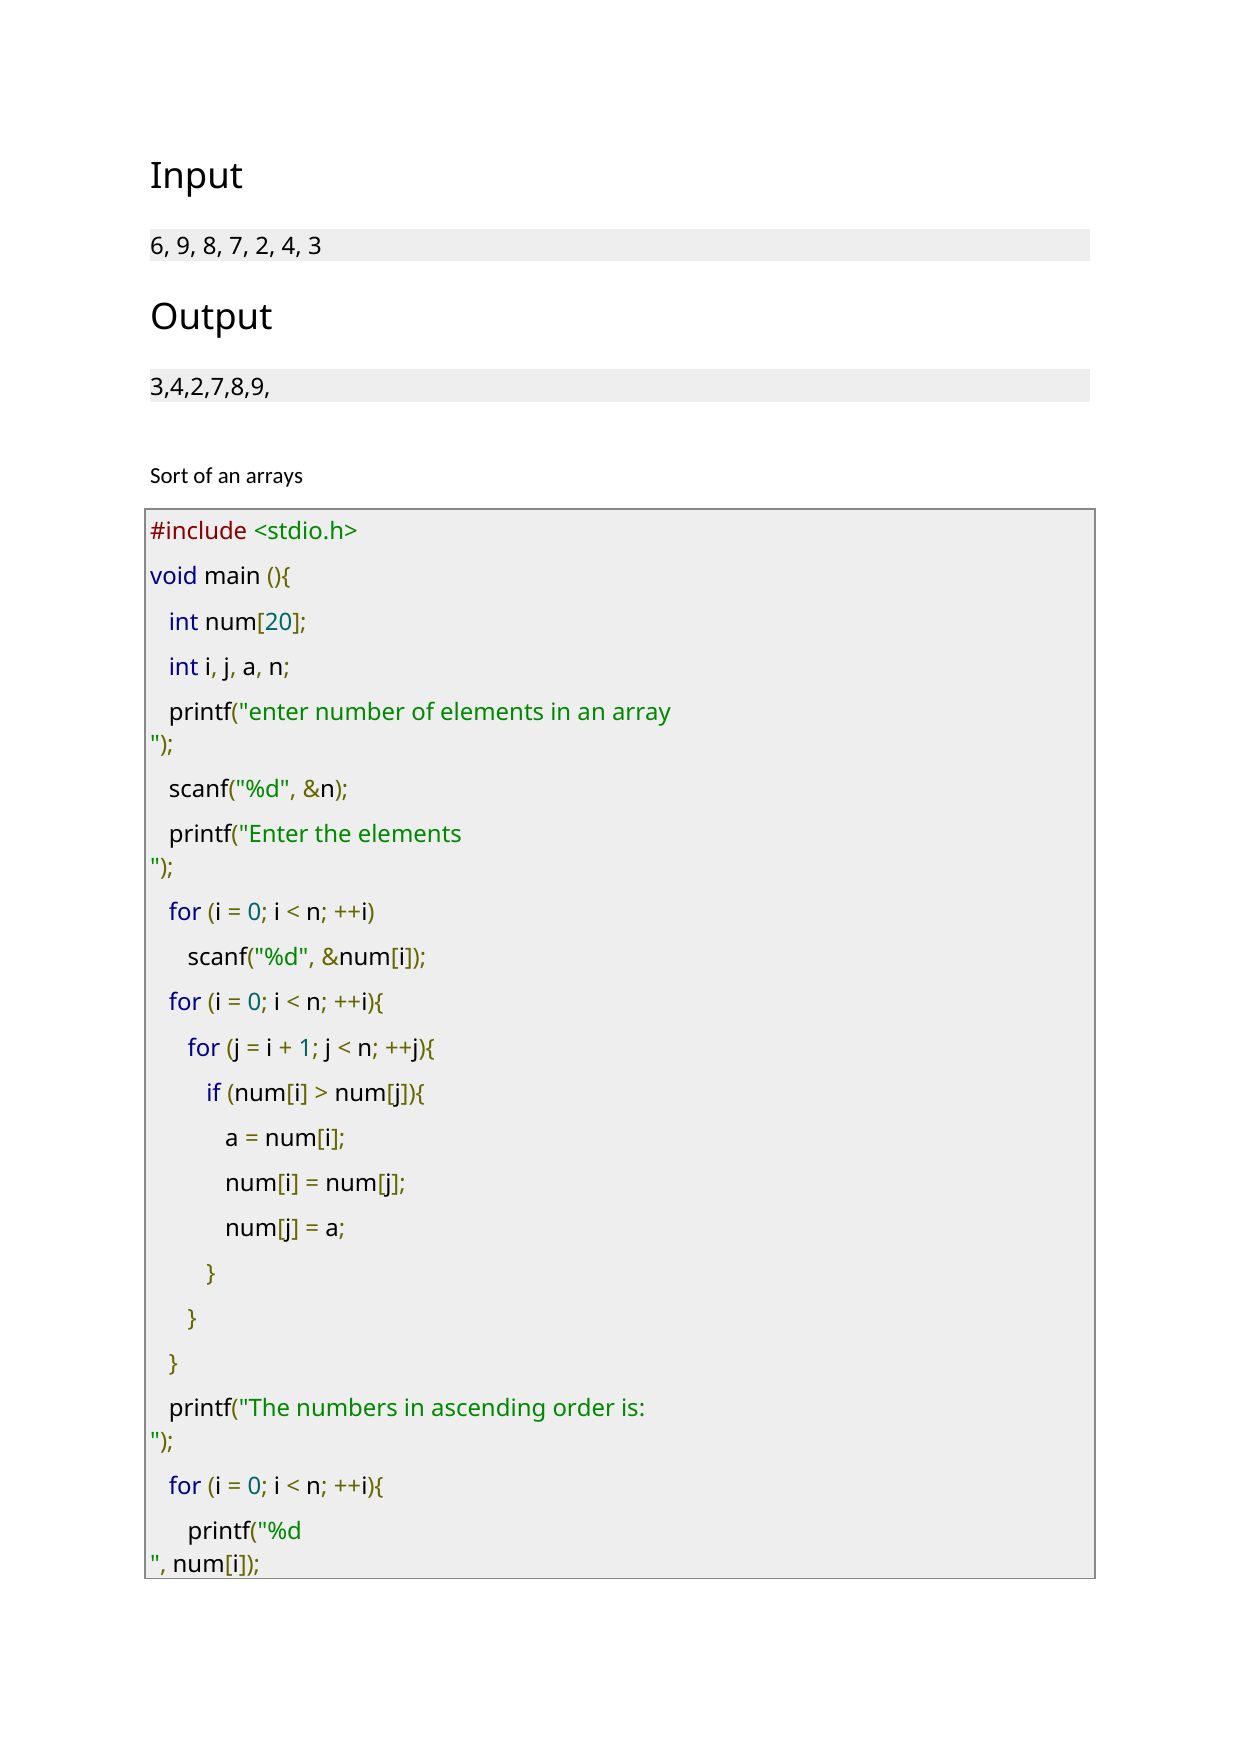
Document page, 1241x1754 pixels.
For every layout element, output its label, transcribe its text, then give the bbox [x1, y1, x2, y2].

text for (i = 0; i < n; ++i){ [146, 979, 1094, 1018]
text num[j] = a; [146, 1205, 1094, 1243]
subtitle Input [150, 150, 1090, 200]
text if (num[i] > num[j]){ [146, 1070, 1094, 1108]
text for (j = i + 1; j < n; ++j){ [146, 1024, 1094, 1063]
text scanf("%d", &n); [146, 766, 1094, 805]
text printf("%d ", num[i]); [146, 1508, 1094, 1578]
text void main (){ [146, 553, 1094, 592]
text Sort of an arrays [150, 461, 1090, 489]
text num[i] = num[j]; [146, 1160, 1094, 1198]
text printf("The numbers in ascending order is: "); [146, 1385, 1094, 1456]
subtitle Output [150, 291, 1090, 340]
text int i, j, a, n; [146, 644, 1094, 682]
text int num[20]; [146, 598, 1094, 637]
text 6, 9, 8, 7, 2, 4, 3 [150, 229, 1090, 261]
text printf("Enter the elements "); [146, 812, 1094, 882]
text a = num[i]; [146, 1115, 1094, 1153]
text } [146, 1250, 1094, 1288]
text } [146, 1295, 1094, 1333]
text for (i = 0; i < n; ++i) [146, 889, 1094, 928]
text scanf("%d", &num[i]); [146, 934, 1094, 973]
text 3,4,2,7,8,9, [150, 369, 1090, 402]
text #include <stdio.h> [146, 510, 1094, 547]
text for (i = 0; i < n; ++i){ [146, 1463, 1094, 1501]
text } [146, 1340, 1094, 1379]
text printf("enter number of elements in an array "); [146, 689, 1094, 760]
